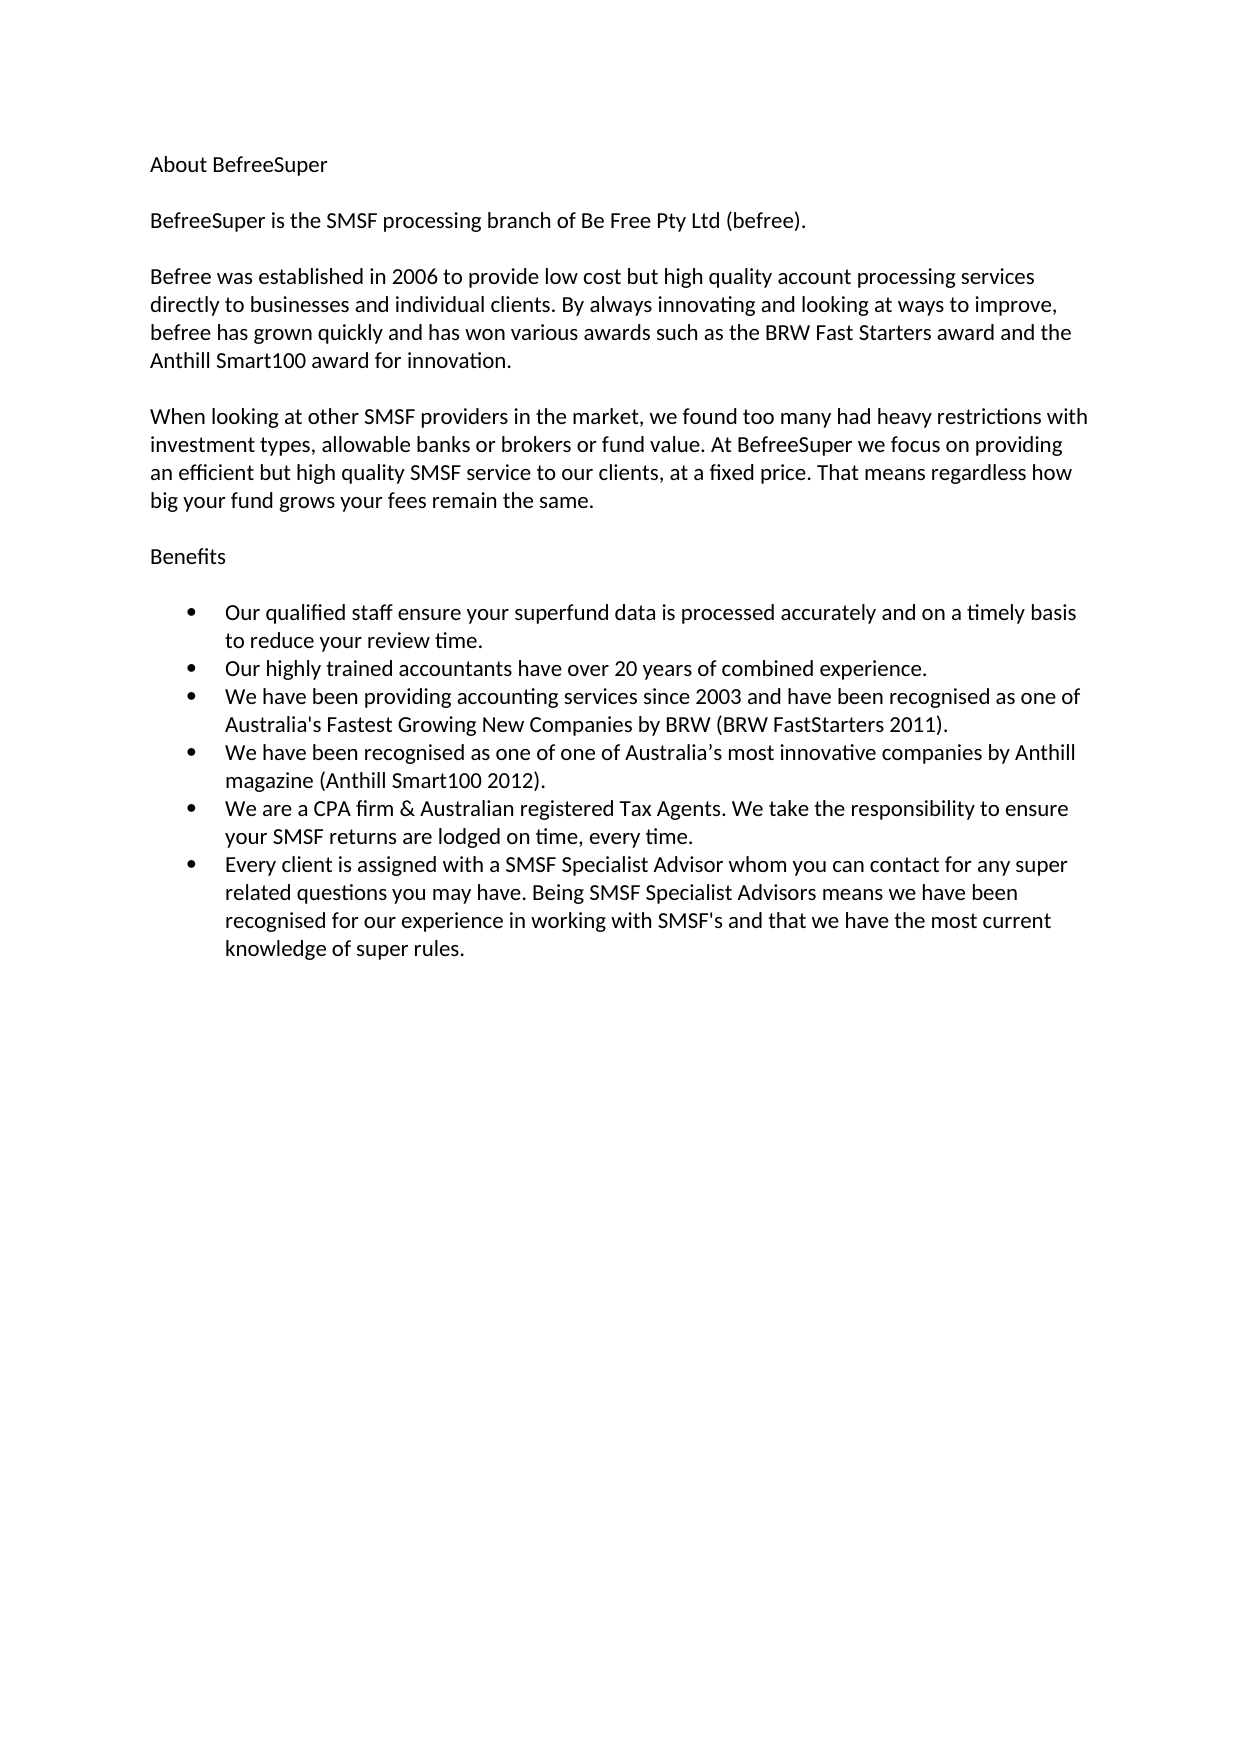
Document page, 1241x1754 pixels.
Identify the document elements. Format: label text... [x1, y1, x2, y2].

text About BefreeSuper [150, 150, 1090, 178]
list We have been recognised as one of one of Australia’s most innovative companies by Anthill magazine (Anthill Smart100 2012). [187, 738, 1090, 794]
list We have been providing accounting services since 2003 and have been recognised as one of Australia's Fastest Growing New Companies by BRW (BRW FastStarters 2011). [187, 682, 1090, 738]
list Our highly trained accountants have over 20 years of combined experience. [187, 654, 1090, 682]
list We are a CPA firm & Australian registered Tax Agents. We take the responsibility to ensure your SMSF returns are lodged on time, every time. [187, 794, 1090, 851]
text Benefits [150, 542, 1090, 570]
text When looking at other SMSF providers in the market, we found too many had heavy restrictions with investment types, allowable banks or brokers or fund value. At BefreeSuper we focus on providing an efficient but high quality SMSF service to our clients, at a fixed price. That means regardless how big your fund grows your fees remain the same. [150, 402, 1090, 514]
list Every client is assigned with a SMSF Specialist Advisor whom you can contact for any super related questions you may have. Being SMSF Specialist Advisors means we have been recognised for our experience in working with SMSF's and that we have the most current knowledge of super rules. [187, 851, 1090, 963]
list Our qualified staff ensure your superfund data is processed accurately and on a timely basis to reduce your review time. [187, 598, 1090, 654]
text Befree was established in 2006 to provide low cost but high quality account processing services directly to businesses and individual clients. By always innovating and looking at ways to improve, befree has grown quickly and has won various awards such as the BRW Fast Starters award and the Anthill Smart100 award for innovation. [150, 262, 1090, 374]
text BefreeSuper is the SMSF processing branch of Be Free Pty Ltd (befree). [150, 206, 1090, 234]
